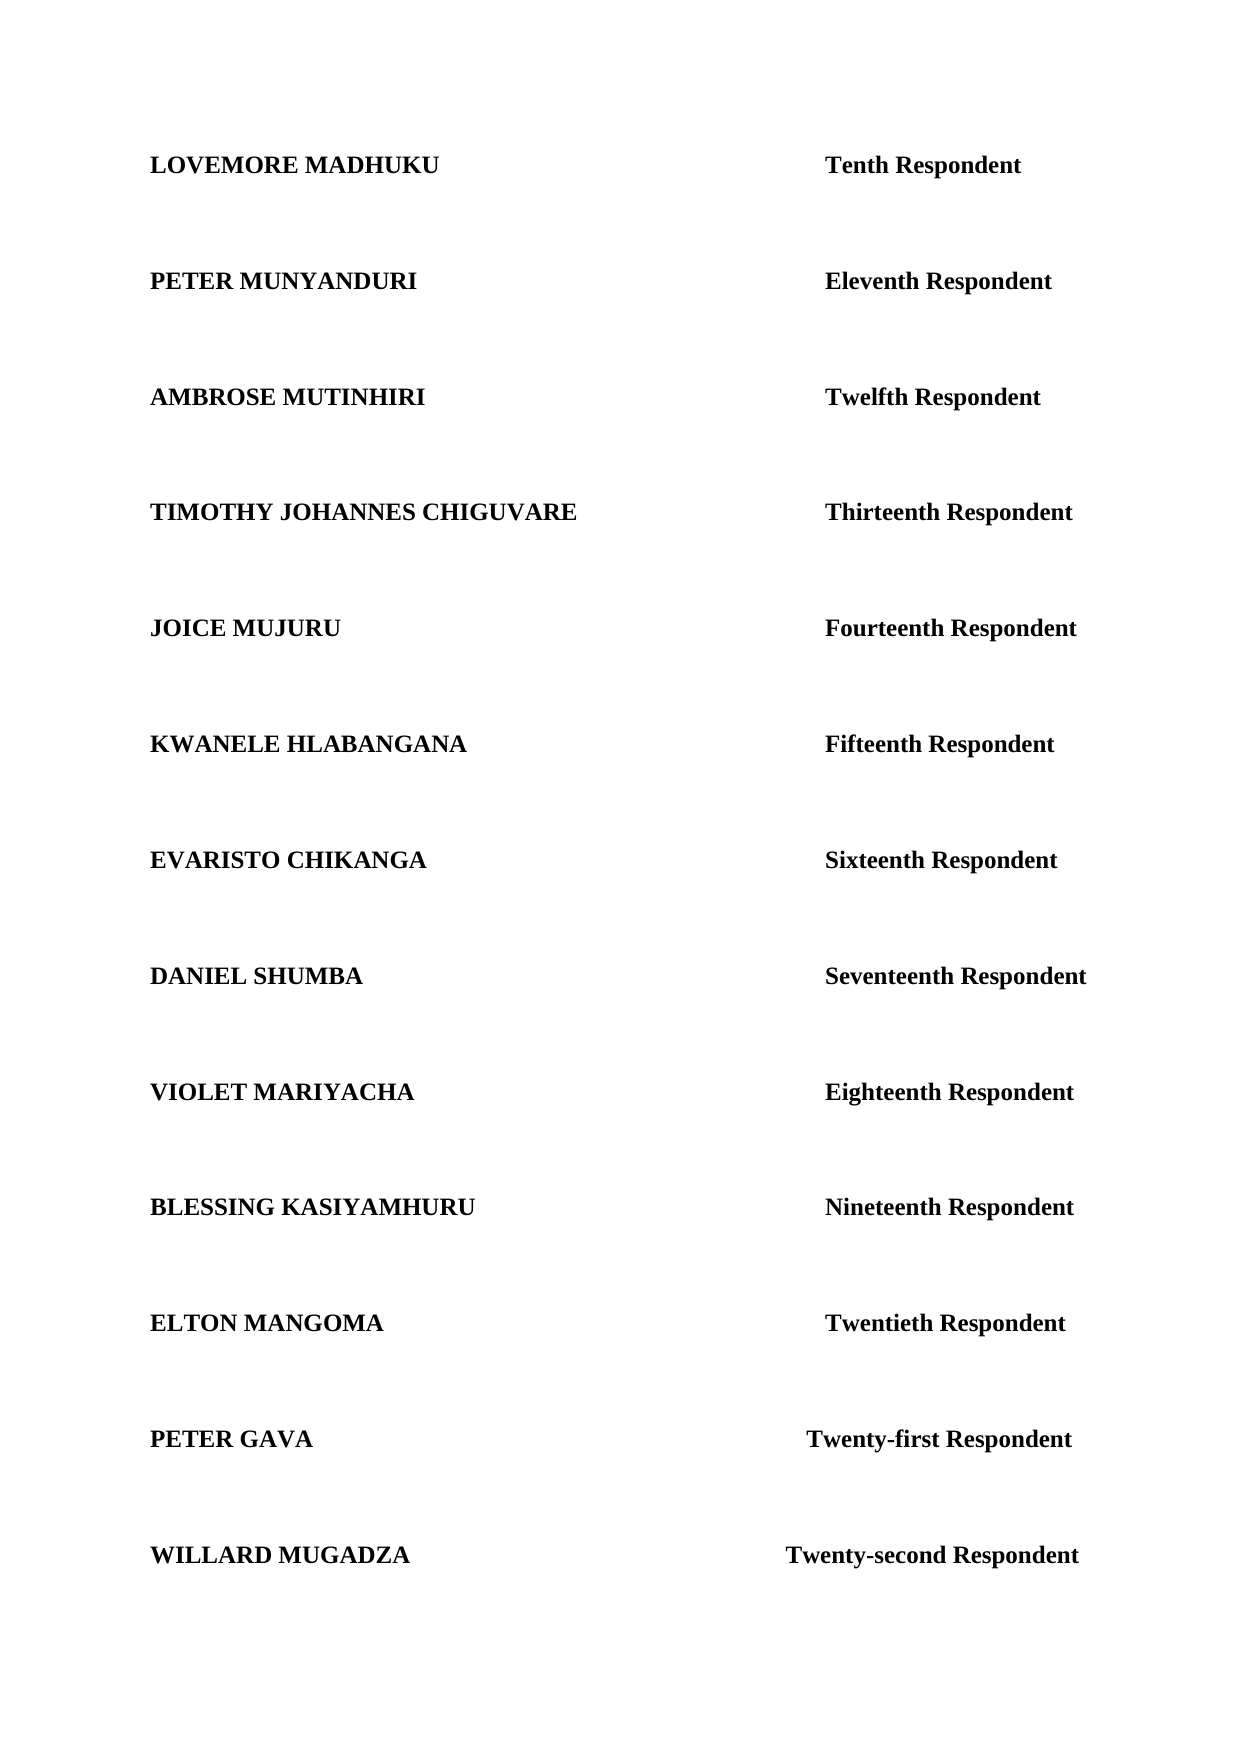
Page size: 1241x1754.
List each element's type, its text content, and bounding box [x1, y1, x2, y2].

text AMBROSE MUTINHIRI Twelfth Respondent [150, 382, 1090, 410]
text PETER GAVA Twenty-first Respondent [150, 1424, 1090, 1453]
text BLESSING KASIYAMHURU Nineteenth Respondent [150, 1192, 1090, 1221]
text ELTON MANGOMA Twentieth Respondent [150, 1308, 1090, 1337]
text PETER MUNYANDURI Eleventh Respondent [150, 266, 1090, 294]
text LOVEMORE MADHUKU Tenth Respondent [150, 150, 1090, 179]
text KWANELE HLABANGANA Fifteenth Respondent [150, 729, 1090, 758]
text VIOLET MARIYACHA Eighteenth Respondent [150, 1077, 1090, 1105]
text EVARISTO CHIKANGA Sixteenth Respondent [150, 845, 1090, 874]
text JOICE MUJURU Fourteenth Respondent [150, 613, 1090, 642]
text WILLARD MUGADZA Twenty-second Respondent [150, 1540, 1090, 1569]
text DANIEL SHUMBA Seventeenth Respondent [150, 961, 1090, 989]
text TIMOTHY JOHANNES CHIGUVARE Thirteenth Respondent [150, 497, 1090, 526]
